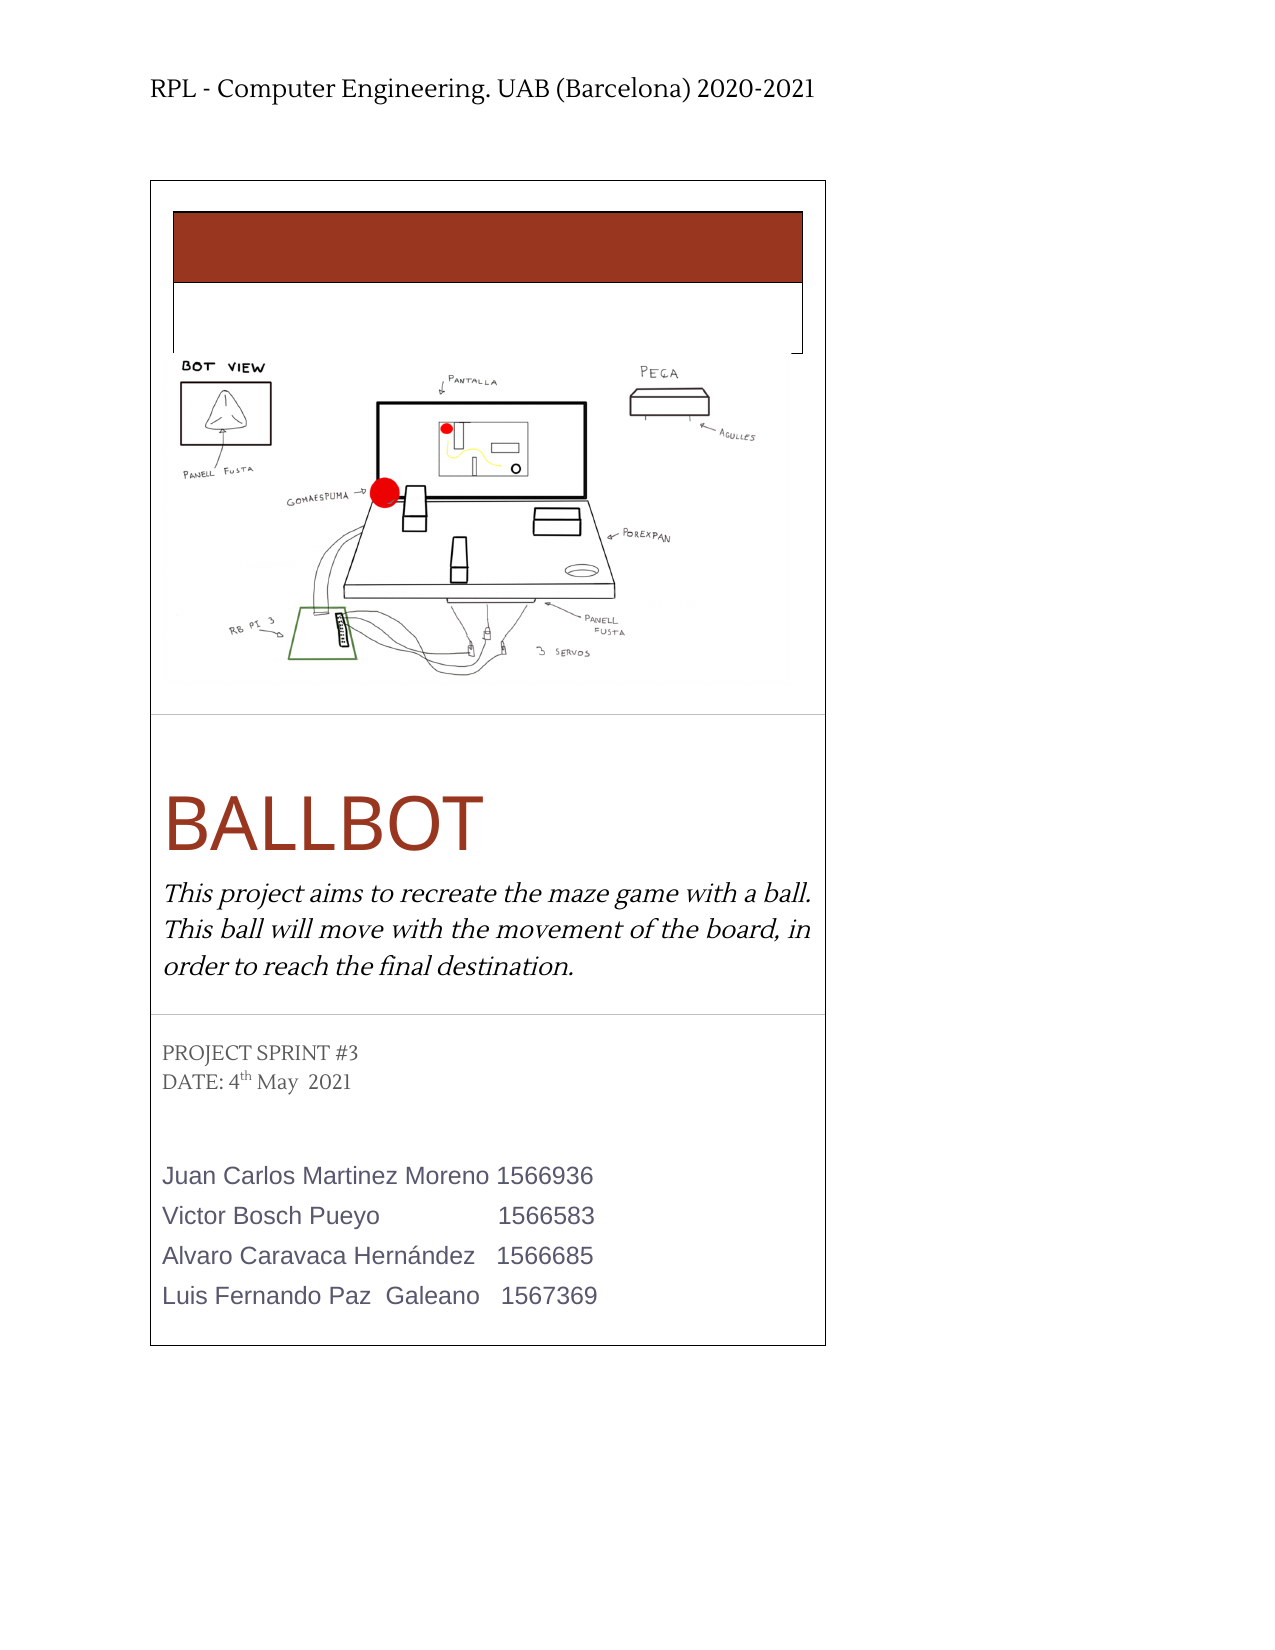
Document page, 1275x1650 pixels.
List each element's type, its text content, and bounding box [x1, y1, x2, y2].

table_cell PROJECT SPRINT #3 DATE: 4th May 2021 Juan Carlos Martinez Moreno 1566936 Victor Bosch Pueyo 1566583 Alvaro Caravaca Hernández 1566685 Luis Fernando Paz Galeano 1567369 [151, 1015, 825, 1344]
picture [161, 353, 792, 685]
table_cell BALLBOT This project aims to recreate the maze game with a ball. This ball will move with the movement of the board, in order to reach the final destination. [151, 715, 825, 1014]
table_header [151, 181, 825, 714]
